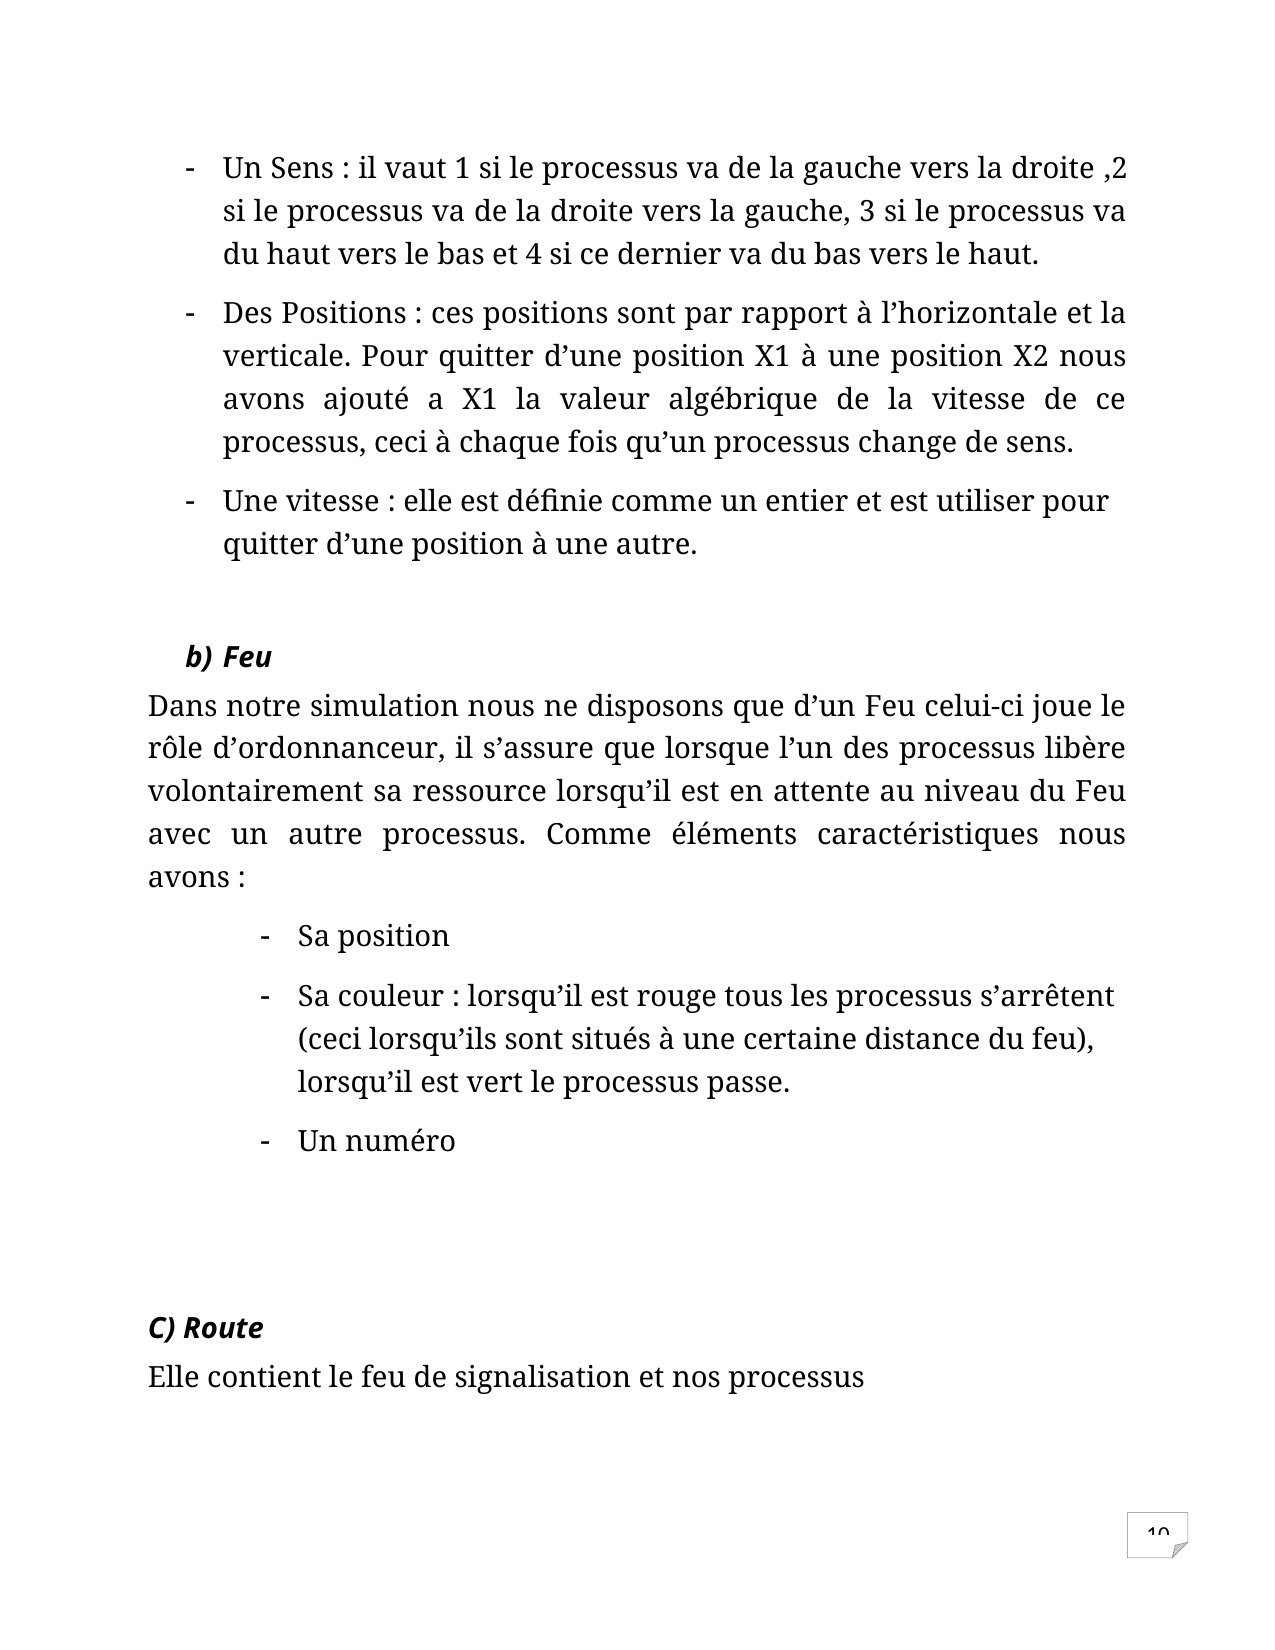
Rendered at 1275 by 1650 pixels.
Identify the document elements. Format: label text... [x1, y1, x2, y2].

list Une vitesse : elle est définie comme un entier et est utiliser pour quitter d’une position à une autre. [185, 481, 1127, 563]
text Elle contient le feu de signalisation et nos processus [148, 1356, 1127, 1396]
list Un numéro [260, 1120, 1127, 1160]
list Un Sens : il vaut 1 si le processus va de la gauche vers la droite ,2 si le processus va de la droite vers la gauche, 3 si le processus va du haut vers le bas et 4 si ce dernier va du bas vers le haut. [185, 148, 1127, 273]
text Dans notre simulation nous ne disposons que d’un Feu celui-ci joue le rôle d’ordonnanceur, il s’assure que lorsque l’un des processus libère volontairement sa ressource lorsqu’il est en attente au niveau du Feu avec un autre processus. Comme éléments caractéristiques nous avons : [148, 685, 1127, 896]
list Sa position [260, 916, 1127, 955]
list Sa couleur : lorsqu’il est rouge tous les processus s’arrêtent (ceci lorsqu’ils sont situés à une certaine distance du feu), lorsqu’il est vert le processus passe. [260, 975, 1127, 1101]
list Des Positions : ces positions sont par rapport à l’horizontale et la verticale. Pour quitter d’une position X1 à une position X2 nous avons ajouté a X1 la valeur algébrique de la vitesse de ce processus, ceci à chaque fois qu’un processus change de sens. [185, 293, 1127, 461]
subtitle C) Route [148, 1307, 1127, 1347]
subtitle Feu [185, 636, 1127, 676]
